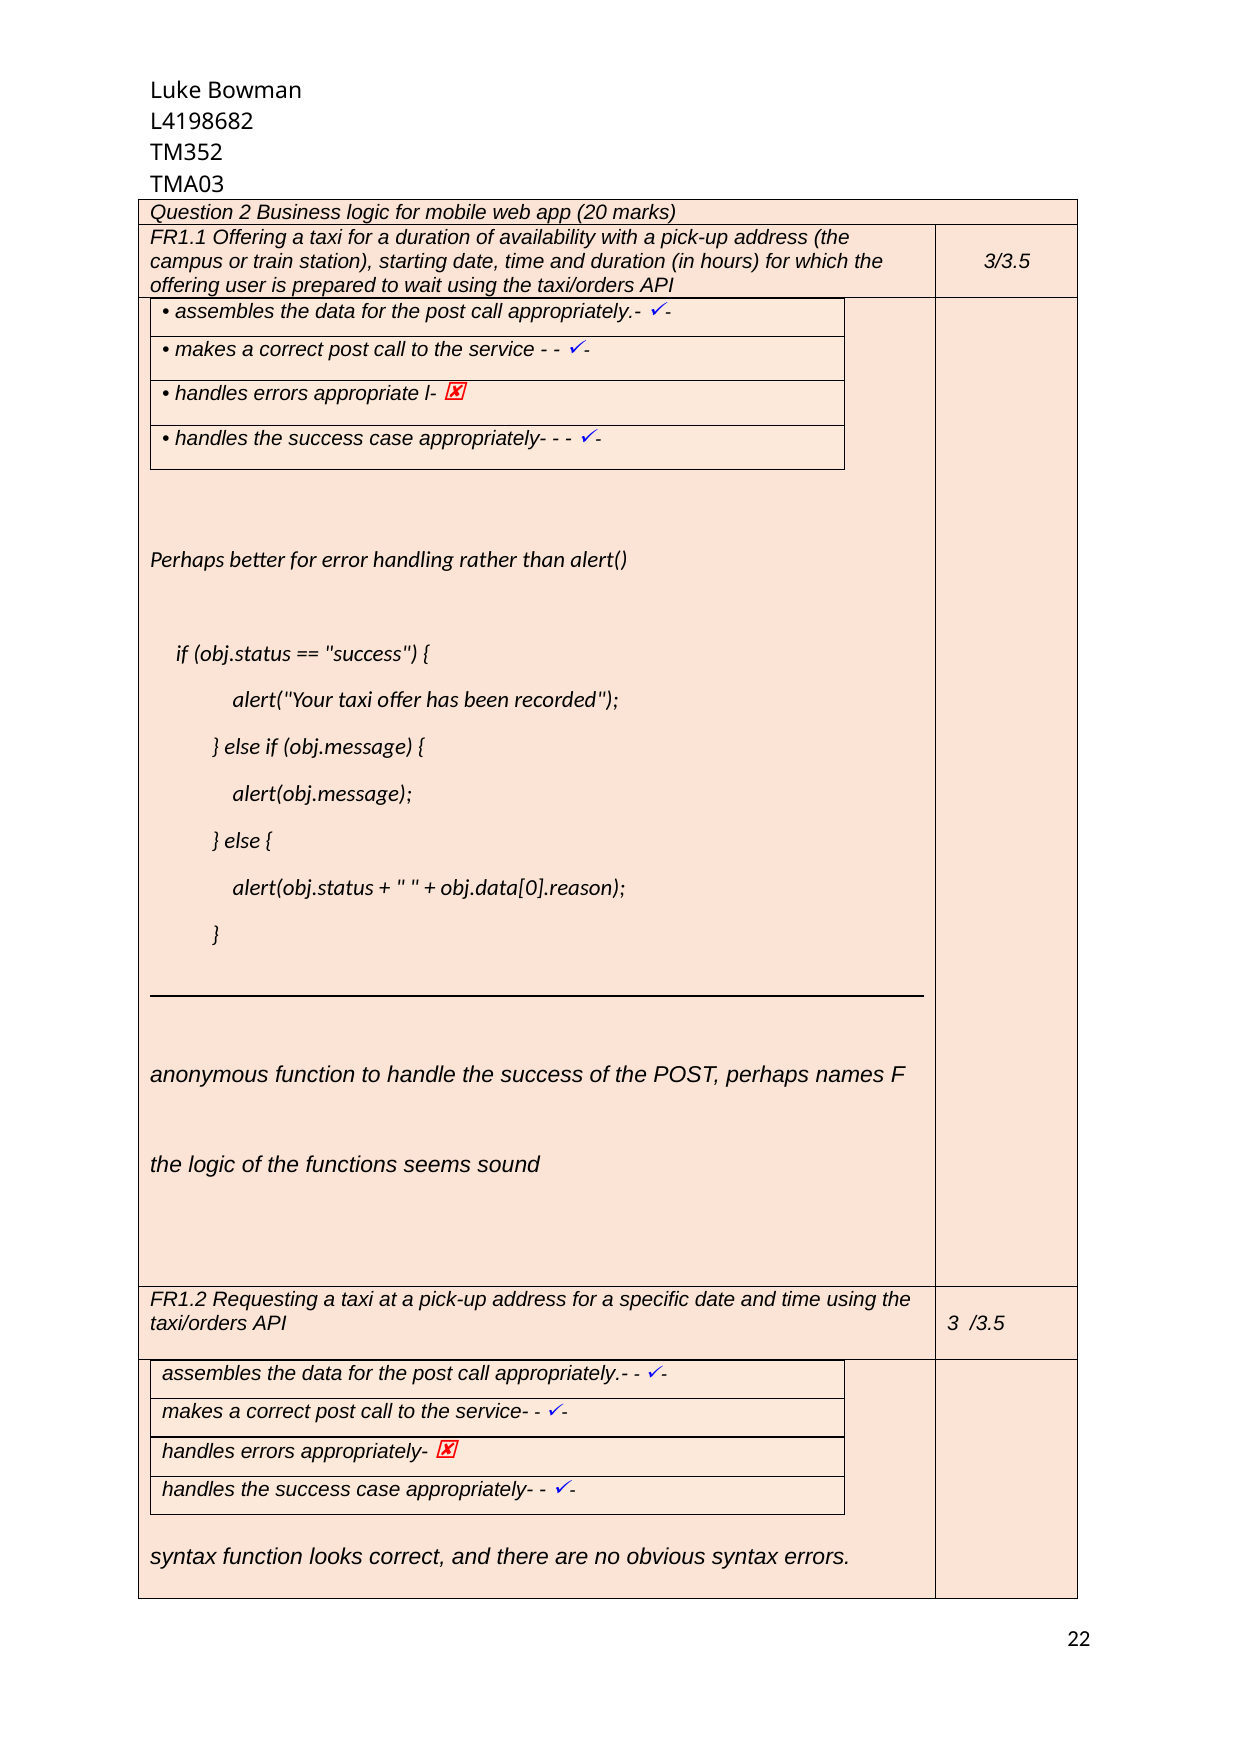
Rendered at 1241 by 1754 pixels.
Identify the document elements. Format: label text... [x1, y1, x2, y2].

table_cell FR1.2 Requesting a taxi at a pick-up address for a specific date and time using the taxi/orders API [139, 1287, 935, 1359]
table_header Question 2 Business logic for mobile web app (20 marks) [139, 200, 1077, 224]
table_cell FR1.1 Offering a taxi for a duration of availability with a pick-up address (the campus or train station), starting date, time and duration (in hours) for which the offering user is prepared to wait using the taxi/orders API [139, 225, 935, 297]
table_cell [936, 1360, 1077, 1598]
table_cell [936, 298, 1077, 1286]
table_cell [139, 1360, 935, 1598]
table_cell Perhaps better for error handling rather than alert() if (obj.status == "success") { alert("Your taxi offer has been recorded"); } else if (obj.message) { alert(obj.message); } else { alert(obj.status + " " + obj.data[0].reason); } anonymous function to handle the success of the POST, perhaps names F the logic of the functions seems sound [139, 298, 935, 1286]
table_cell 3 /3.5 [936, 1287, 1077, 1359]
table_cell 3/3.5 [936, 225, 1077, 297]
